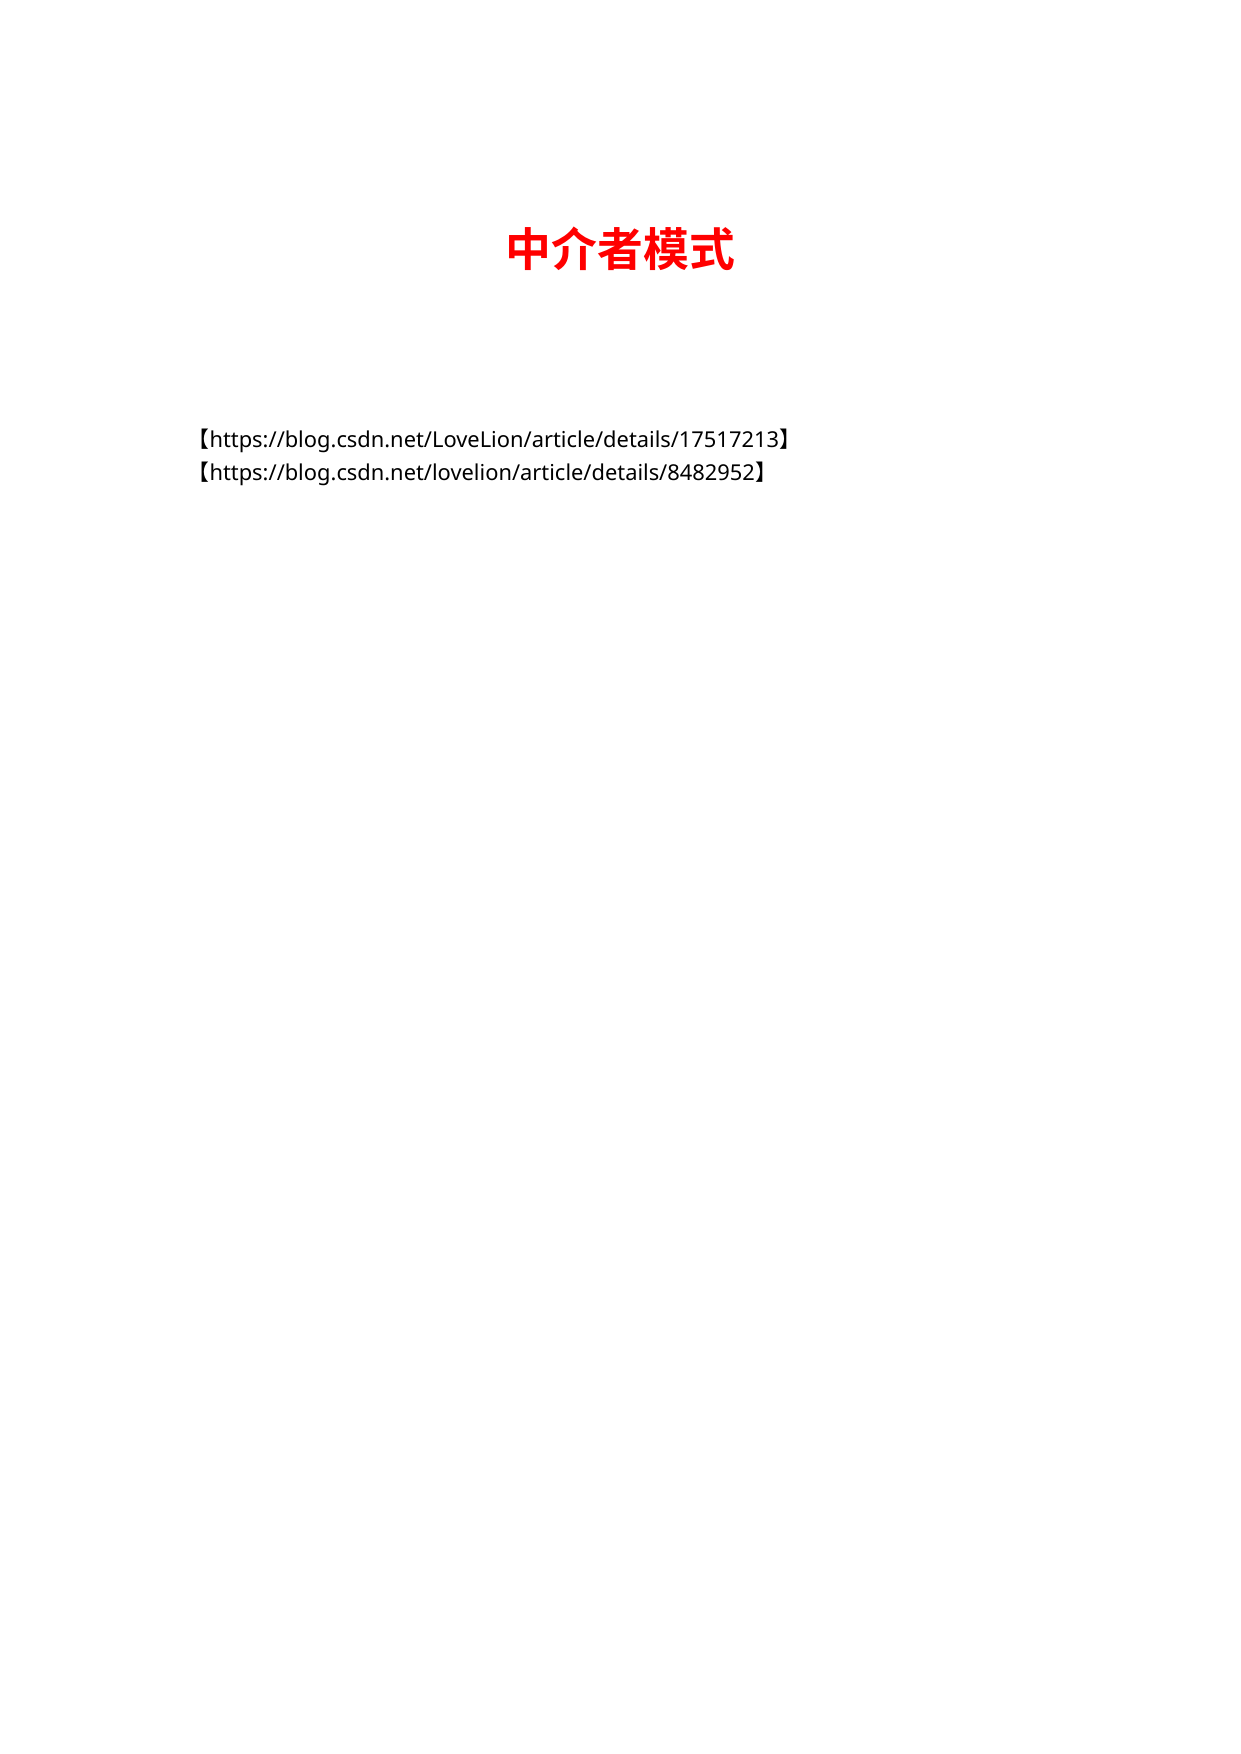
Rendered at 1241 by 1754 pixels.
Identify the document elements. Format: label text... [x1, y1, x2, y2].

subtitle 中介者模式 [187, 197, 1053, 295]
text 【https://blog.csdn.net/LoveLion/article/details/17517213】 [187, 422, 1053, 454]
text 【https://blog.csdn.net/lovelion/article/details/8482952】 [187, 454, 1053, 487]
